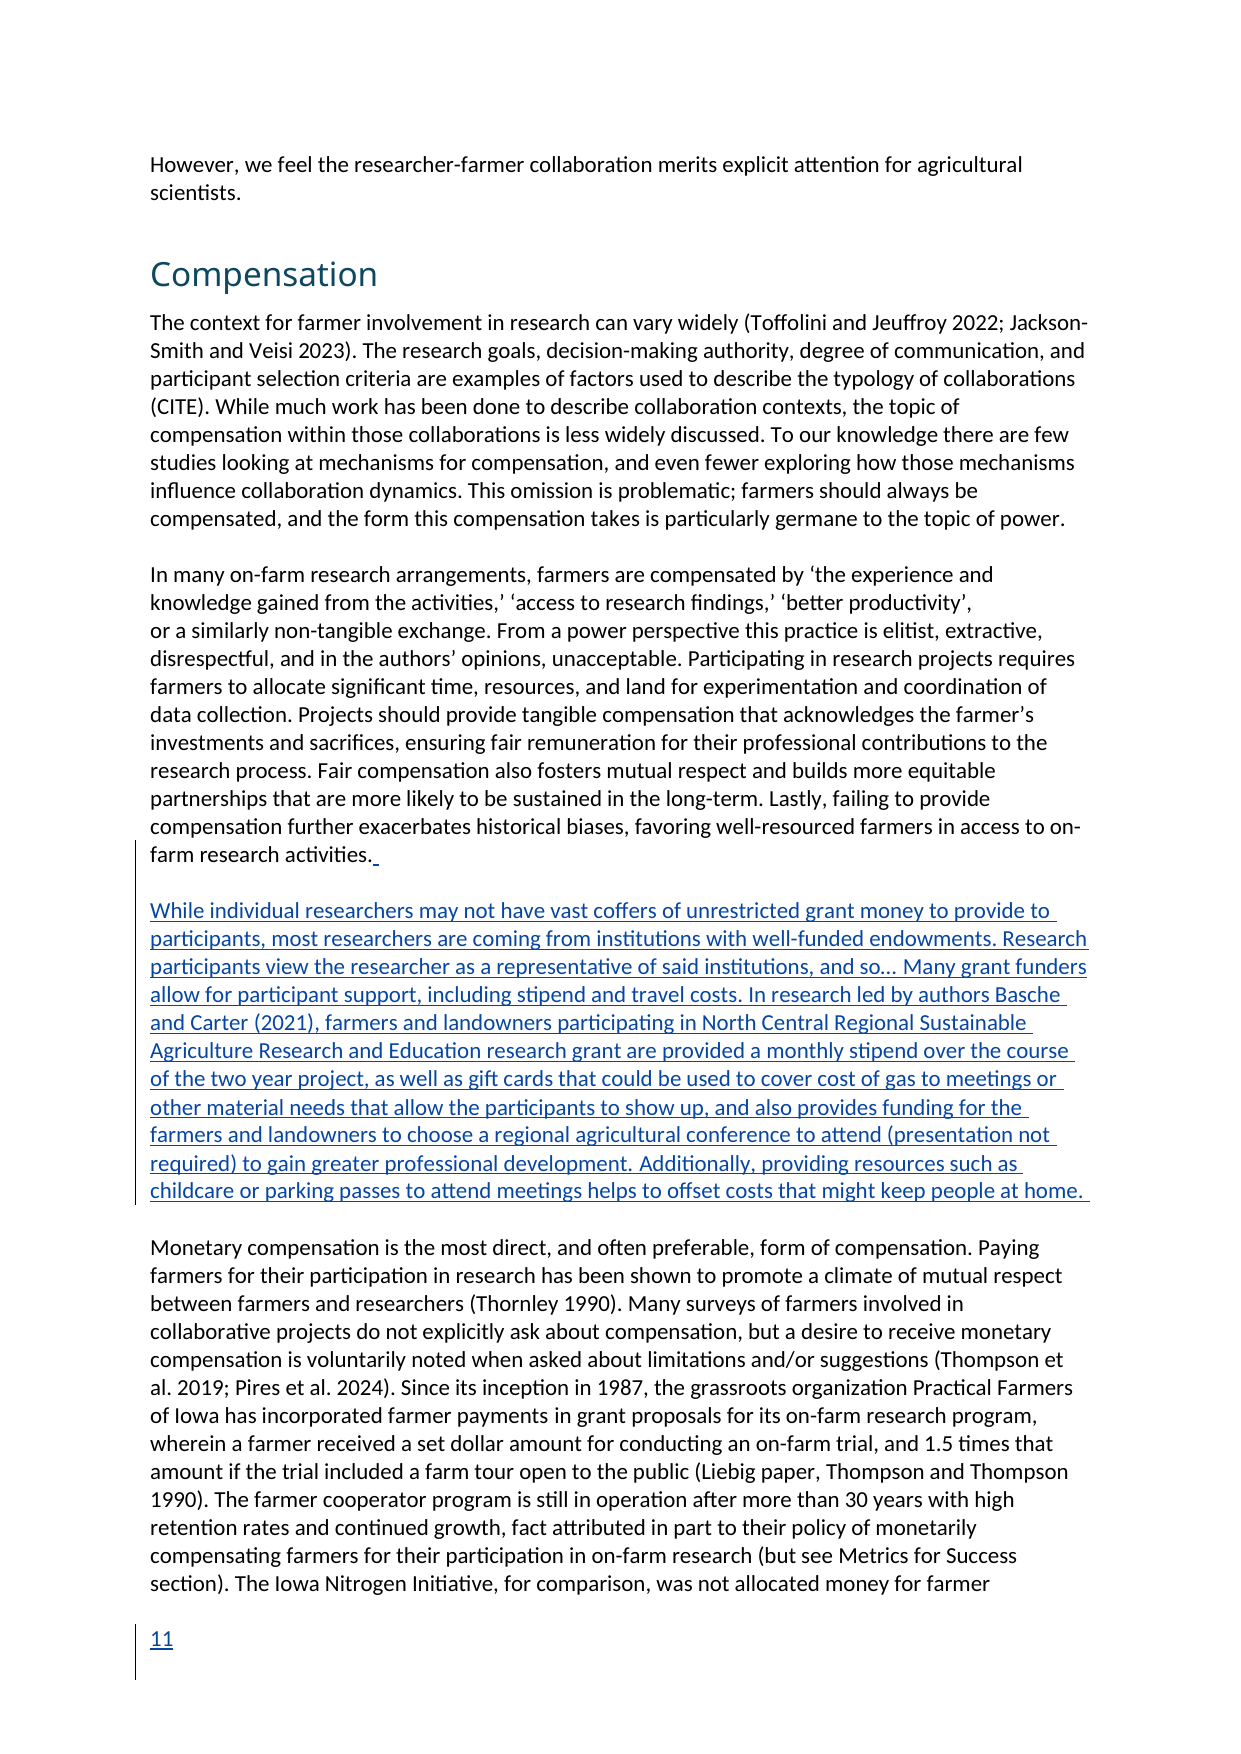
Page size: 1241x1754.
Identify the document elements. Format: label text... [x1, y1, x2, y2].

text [150, 1233, 1090, 1597]
subtitle Compensation [150, 251, 1090, 296]
text The context for farmer involvement in research can vary widely (Toffolini and Jeuffroy 2022; Jackson-Smith and Veisi 2023). The research goals, decision-making authority, degree of communication, and participant selection criteria are examples of factors used to describe the typology of collaborations (CITE). While much work has been done to describe collaboration contexts, the topic of compensation within those collaborations is less widely discussed. To our knowledge there are few studies looking at mechanisms for compensation, and even fewer exploring how those mechanisms influence collaboration dynamics. This omission is problematic; farmers should always be compensated, and the form this compensation takes is particularly germane to the topic of power. [150, 308, 1090, 532]
text or a similarly non-tangible exchange. From a power perspective this practice is elitist, extractive, disrespectful, and in the authors’ opinions, unacceptable. Participating in research projects requires farmers to allocate significant time, resources, and land for experimentation and coordination of data collection. Projects should provide tangible compensation that acknowledges the farmer’s investments and sacrifices, ensuring fair remuneration for their professional contributions to the research process. Fair compensation also fosters mutual respect and builds more equitable partnerships that are more likely to be sustained in the long-term. Lastly, failing to provide compensation further exacerbates historical biases, favoring well-resourced farmers in access to on-farm research activities. [150, 616, 1090, 868]
text In many on-farm research arrangements, farmers are compensated by ‘the experience and knowledge gained from the activities,’ ‘access to research findings,’ ‘better productivity’, [150, 560, 1090, 616]
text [150, 150, 1090, 206]
